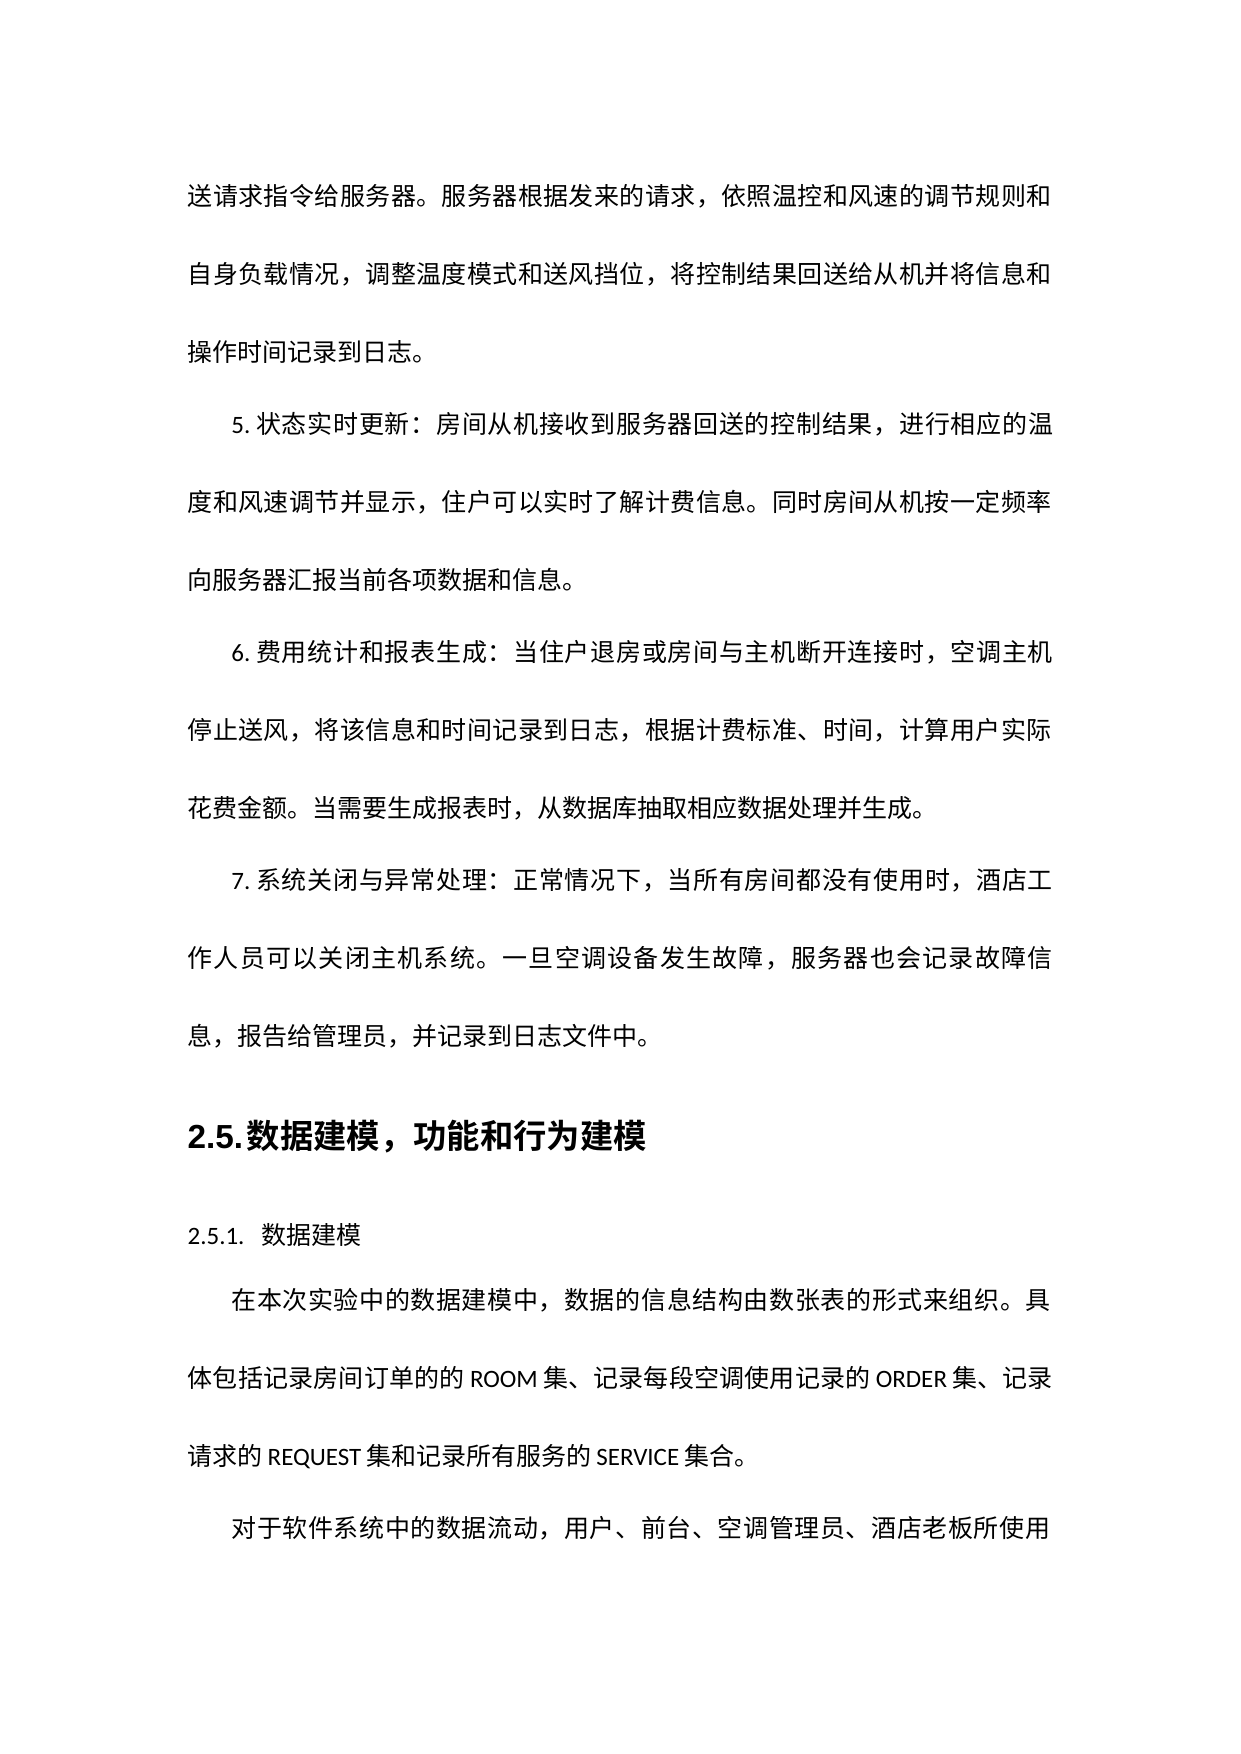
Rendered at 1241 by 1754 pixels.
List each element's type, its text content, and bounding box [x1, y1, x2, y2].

list 状态实时更新：房间从机接收到服务器回送的控制结果，进行相应的温度和风速调节并显示，住户可以实时了解计费信息。同时房间从机按一定频率向服务器汇报当前各项数据和信息。 [187, 390, 1053, 611]
list 系统关闭与异常处理：正常情况下，当所有房间都没有使用时，酒店工作人员可以关闭主机系统。一旦空调设备发生故障，服务器也会记录故障信息，报告给管理员，并记录到日志文件中。 [187, 846, 1053, 1067]
list 费用统计和报表生成：当住户退房或房间与主机断开连接时，空调主机停止送风，将该信息和时间记录到日志，根据计费标准、时间，计算用户实际花费金额。当需要生成报表时，从数据库抽取相应数据处理并生成。 [187, 618, 1053, 839]
text 在本次实验中的数据建模中，数据的信息结构由数张表的形式来组织。具体包括记录房间订单的的ROOM集、记录每段空调使用记录的ORDER集、记录请求的REQUEST集和记录所有服务的SERVICE集合。 [187, 1293, 1053, 1514]
subtitle 数据建模，功能和行为建模 [187, 1101, 1053, 1166]
list 数据建模 [187, 1228, 1053, 1293]
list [187, 162, 1053, 383]
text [187, 1521, 1053, 1586]
